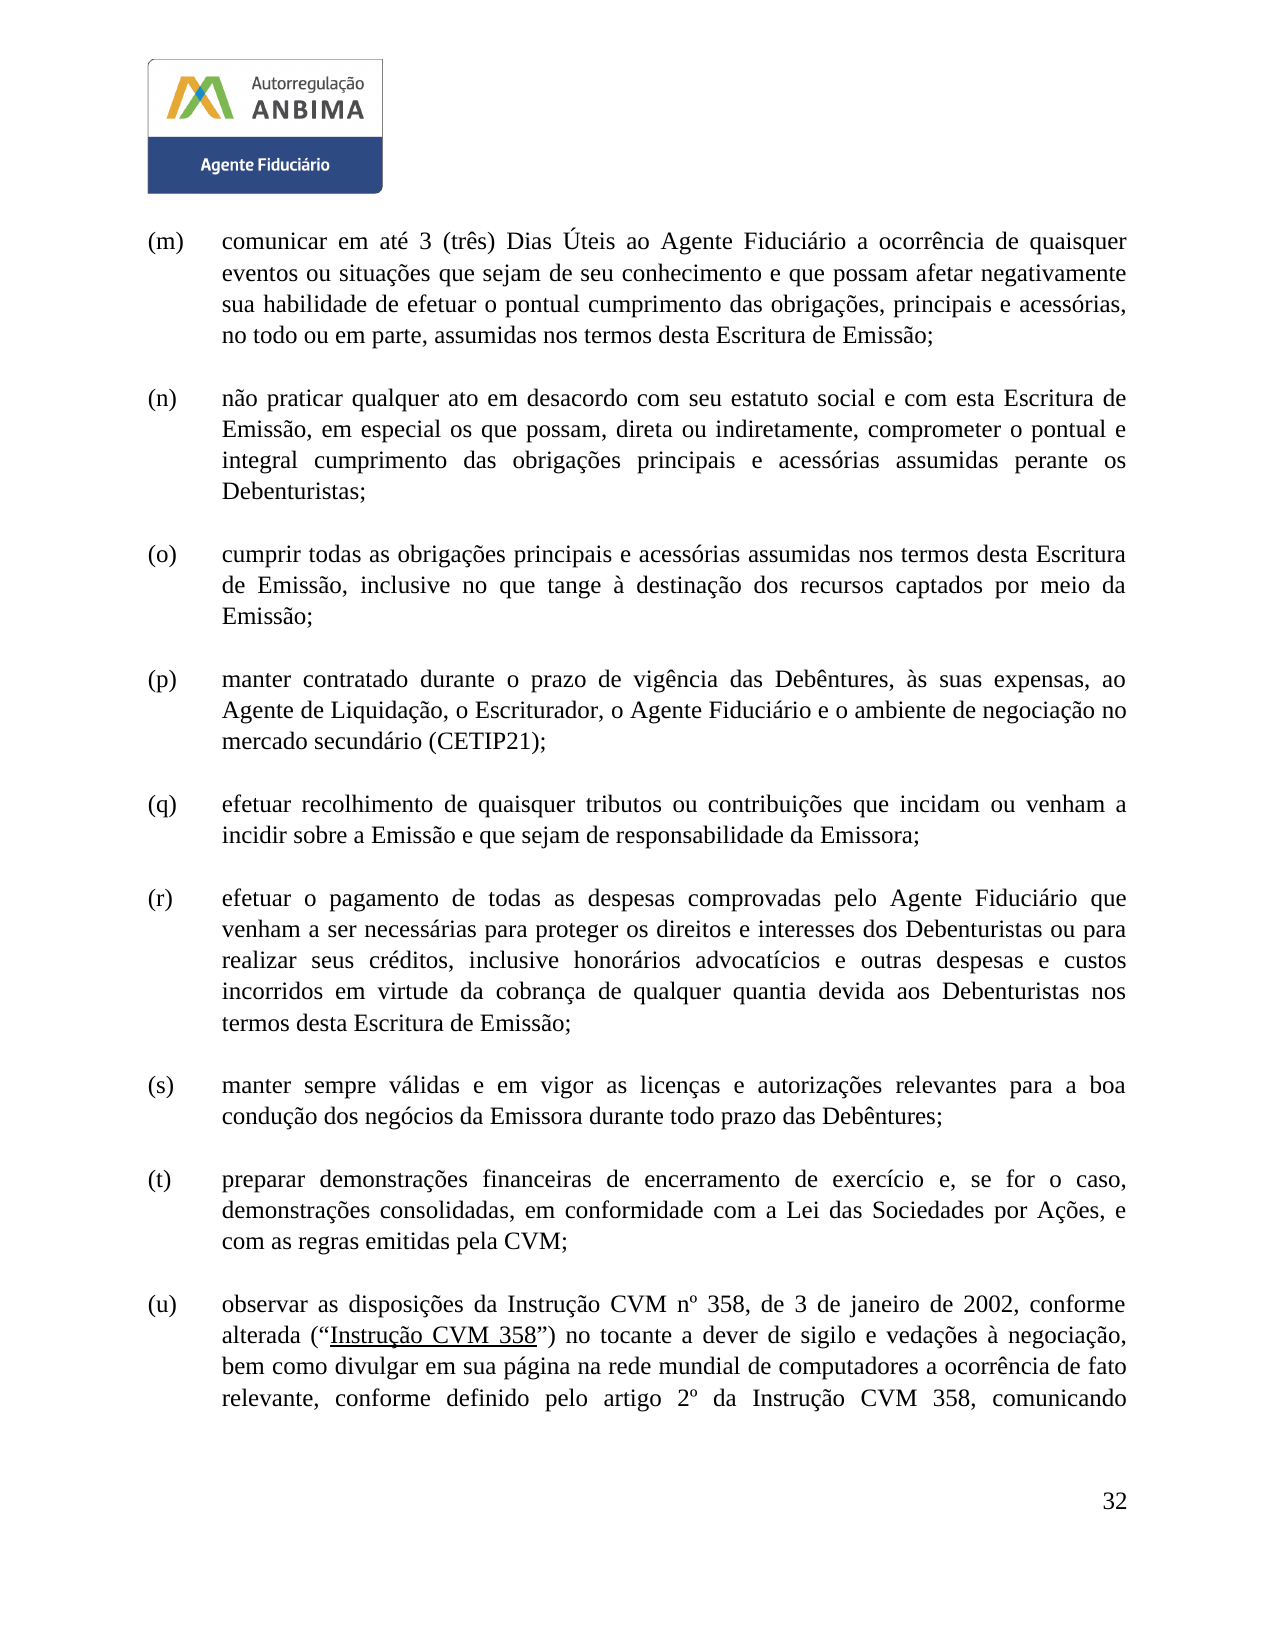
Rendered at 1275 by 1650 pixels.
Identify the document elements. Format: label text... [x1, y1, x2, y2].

list manter sempre válidas e em vigor as licenças e autorizações relevantes para a boa condução dos negócios da Emissora durante todo prazo das Debêntures; [148, 1068, 1127, 1131]
list cumprir todas as obrigações principais e acessórias assumidas nos termos desta Escritura de Emissão, inclusive no que tange à destinação dos recursos captados por meio da Emissão; [148, 537, 1127, 631]
list não praticar qualquer ato em desacordo com seu estatuto social e com esta Escritura de Emissão, em especial os que possam, direta ou indiretamente, comprometer o pontual e integral cumprimento das obrigações principais e acessórias assumidas perante os Debenturistas; [148, 381, 1127, 506]
list efetuar recolhimento de quaisquer tributos ou contribuições que incidam ou venham a incidir sobre a Emissão e que sejam de responsabilidade da Emissora; [148, 787, 1127, 850]
list manter contratado durante o prazo de vigência das Debêntures, às suas expensas, ao Agente de Liquidação, o Escriturador, o Agente Fiduciário e o ambiente de negociação no mercado secundário (CETIP21); [148, 662, 1127, 756]
picture [147, 59, 383, 194]
list preparar demonstrações financeiras de encerramento de exercício e, se for o caso, demonstrações consolidadas, em conformidade com a Lei das Sociedades por Ações, e com as regras emitidas pela CVM; [148, 1162, 1127, 1256]
list comunicar em até 3 (três) Dias Úteis ao Agente Fiduciário a ocorrência de quaisquer eventos ou situações que sejam de seu conhecimento e que possam afetar negativamente sua habilidade de efetuar o pontual cumprimento das obrigações, principais e acessórias, no todo ou em parte, assumidas nos termos desta Escritura de Emissão; [148, 225, 1127, 350]
list efetuar o pagamento de todas as despesas comprovadas pelo Agente Fiduciário que venham a ser necessárias para proteger os direitos e interesses dos Debenturistas ou para realizar seus créditos, inclusive honorários advocatícios e outras despesas e custos incorridos em virtude da cobrança de qualquer quantia devida aos Debenturistas nos termos desta Escritura de Emissão; [148, 881, 1127, 1037]
